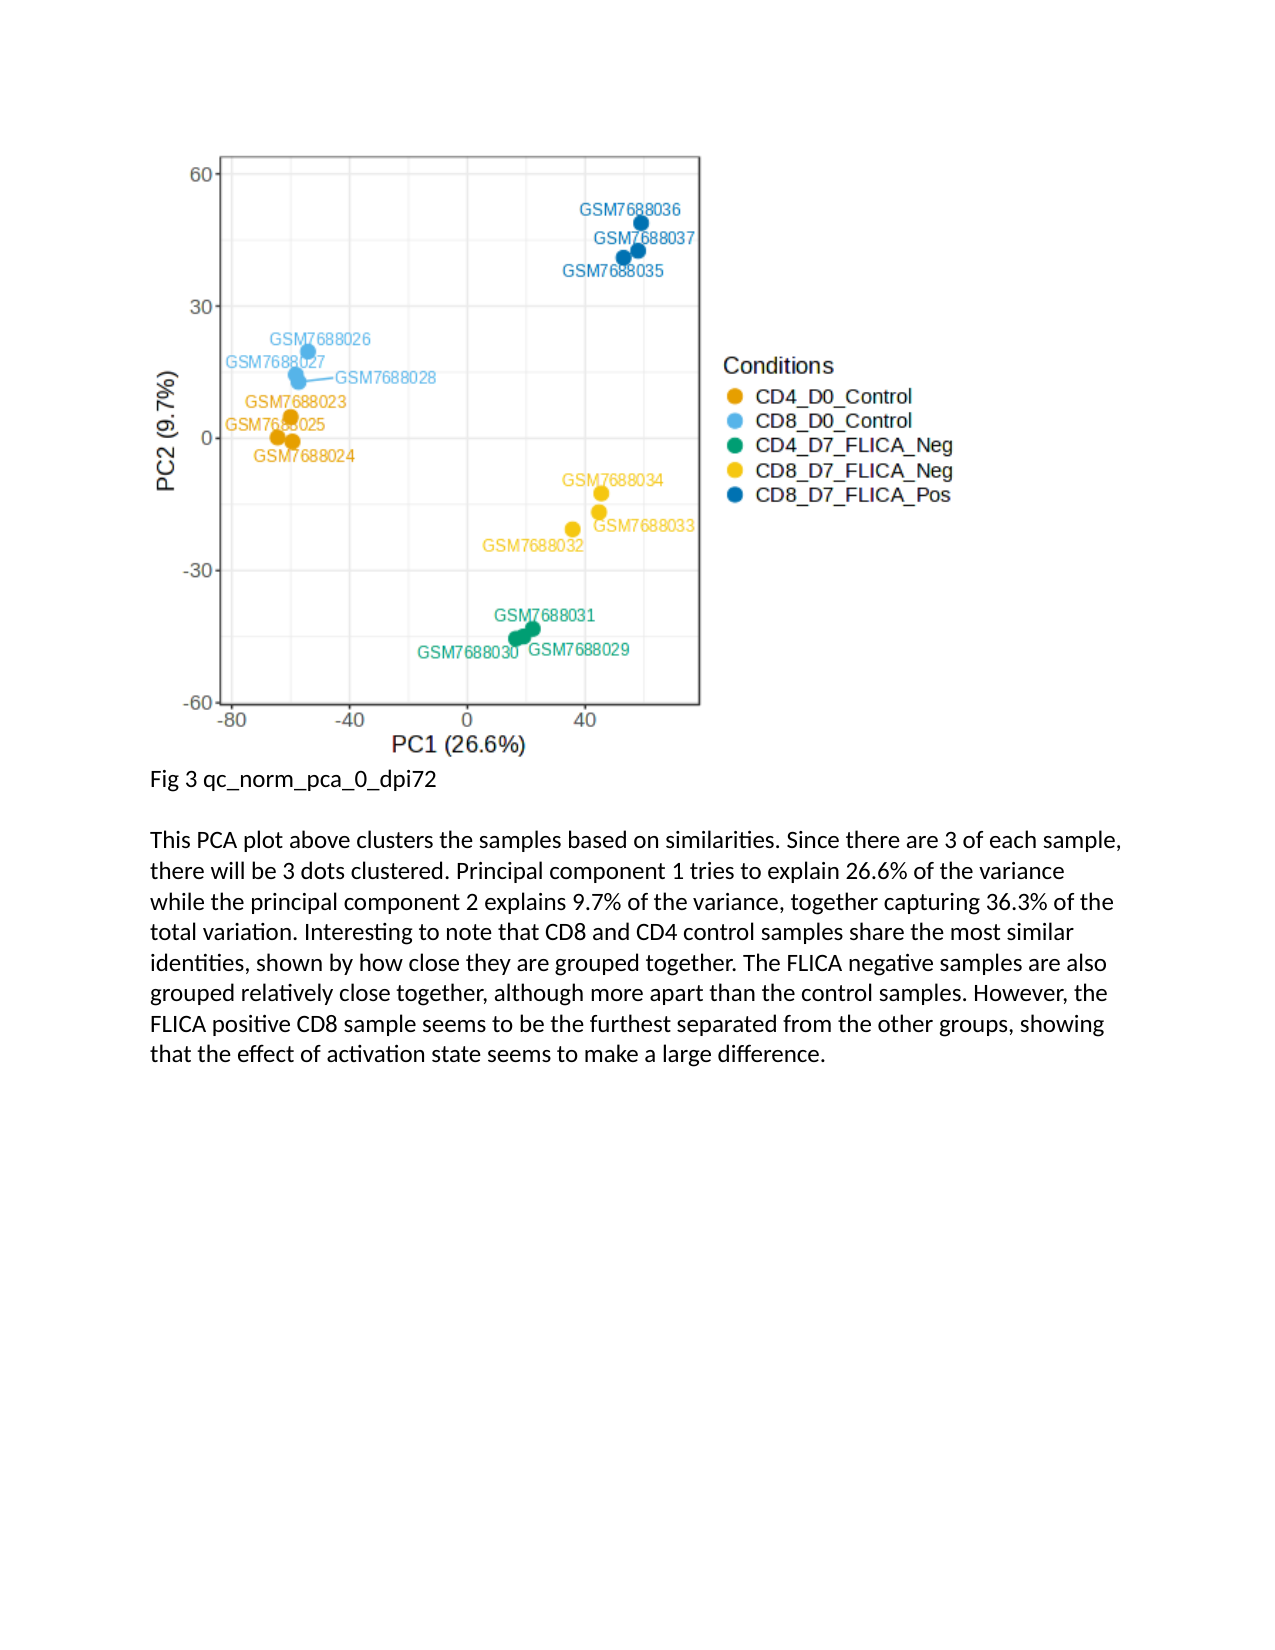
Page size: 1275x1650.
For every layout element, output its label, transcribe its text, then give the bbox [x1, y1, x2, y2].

picture [150, 150, 968, 764]
text Fig 3 qc_norm_pca_0_dpi72 [150, 763, 1125, 794]
text This PCA plot above clusters the samples based on similarities. Since there are 3 of each sample, there will be 3 dots clustered. Principal component 1 tries to explain 26.6% of the variance while the principal component 2 explains 9.7% of the variance, together capturing 36.3% of the total variation. Interesting to note that CD8 and CD4 control samples share the most similar identities, shown by how close they are grouped together. The FLICA negative samples are also grouped relatively close together, although more apart than the control samples. However, the FLICA positive CD8 sample seems to be the furthest separated from the other groups, showing that the effect of activation state seems to make a large difference. [150, 824, 1125, 1069]
